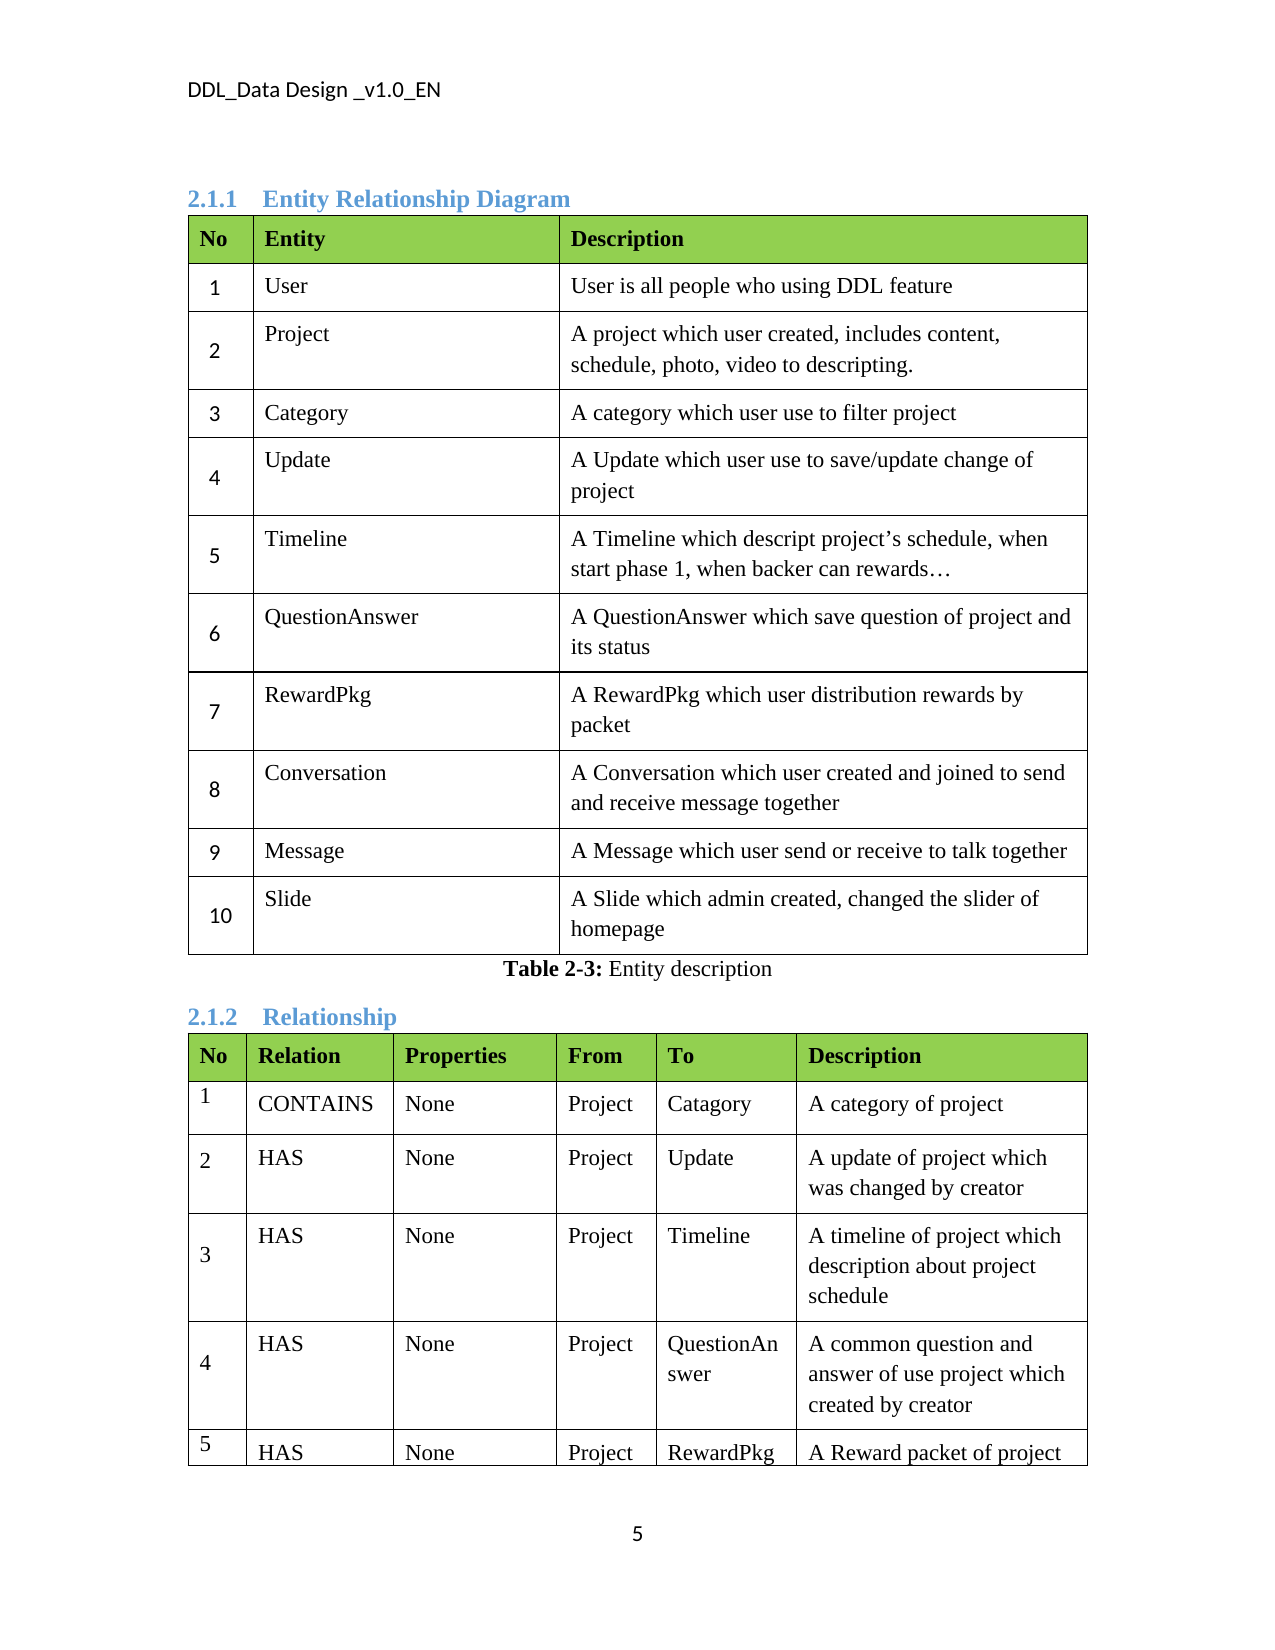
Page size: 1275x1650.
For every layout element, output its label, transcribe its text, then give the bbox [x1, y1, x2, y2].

table_cell [189, 312, 253, 389]
table_cell [189, 264, 253, 311]
table_cell [189, 751, 253, 828]
table_cell None [394, 1430, 556, 1465]
table_header Properties [394, 1034, 556, 1081]
subtitle Entity Relationship Diagram [187, 184, 1087, 213]
table_header No [189, 216, 253, 263]
table_cell A project which user created, includes content, schedule, photo, video to descripting. [560, 312, 1087, 389]
table_cell [189, 390, 253, 437]
table_cell RewardPkg [254, 673, 559, 749]
table_cell Conversation [254, 751, 559, 828]
table_cell User [254, 264, 559, 311]
table_cell [189, 829, 253, 876]
table_cell A category which user use to filter project [560, 390, 1087, 437]
table_cell User is all people who using DDL feature [560, 264, 1087, 311]
table_cell A Update which user use to save/update change of project [560, 438, 1087, 515]
table_cell HAS [247, 1214, 393, 1321]
text Table 2-3: Entity description [187, 955, 1087, 981]
table_cell A Conversation which user created and joined to send and receive message together [560, 751, 1087, 828]
table_cell HAS [247, 1135, 393, 1212]
table_cell None [394, 1322, 556, 1429]
table_cell HAS [247, 1322, 393, 1429]
table_cell Update [657, 1135, 796, 1212]
table_cell [189, 1214, 246, 1321]
table_cell [189, 438, 253, 515]
table_cell Category [254, 390, 559, 437]
table_header No [189, 1034, 246, 1081]
table_header From [557, 1034, 656, 1081]
table_cell Project [557, 1214, 656, 1321]
table_header Relation [247, 1034, 393, 1081]
table_cell A update of project which was changed by creator [797, 1135, 1087, 1212]
table_cell A common question and answer of use project which created by creator [797, 1322, 1087, 1429]
table_cell HAS [247, 1430, 393, 1465]
table_cell RewardPkg [657, 1430, 796, 1465]
table_cell Slide [254, 877, 559, 954]
table_cell A Slide which admin created, changed the slider of homepage [560, 877, 1087, 954]
table_cell Project [557, 1322, 656, 1429]
table_cell [189, 516, 253, 593]
table_cell A Reward packet of project which creator device to get funded [797, 1430, 1087, 1465]
table_cell A Timeline which descript project’s schedule, when start phase 1, when backer can rewards… [560, 516, 1087, 593]
table_cell [189, 594, 253, 671]
table_cell A RewardPkg which user distribution rewards by packet [560, 673, 1087, 749]
table_header Description [797, 1034, 1087, 1081]
table_cell A QuestionAnswer which save question of project and its status [560, 594, 1087, 671]
table_cell [189, 1135, 246, 1212]
table_cell Update [254, 438, 559, 515]
table_cell Timeline [657, 1214, 796, 1321]
subtitle Relationship [187, 1002, 1087, 1030]
table_header To [657, 1034, 796, 1081]
table_cell [189, 673, 253, 749]
table_cell Message [254, 829, 559, 876]
table_cell None [394, 1135, 556, 1212]
table_cell Project [557, 1082, 656, 1134]
table_cell [189, 1082, 246, 1134]
table_cell [189, 1322, 246, 1429]
table_cell None [394, 1214, 556, 1321]
table_cell CONTAINS [247, 1082, 393, 1134]
table_cell Catagory [657, 1082, 796, 1134]
table_header Entity [254, 216, 559, 263]
table_cell A timeline of project which description about project schedule [797, 1214, 1087, 1321]
table_cell [189, 877, 253, 954]
table_cell Project [254, 312, 559, 389]
table_cell QuestionAnswer [657, 1322, 796, 1429]
table_header Description [560, 216, 1087, 263]
table_cell A category of project [797, 1082, 1087, 1134]
table_cell Project [557, 1430, 656, 1465]
table_cell [189, 1430, 246, 1465]
table_cell Project [557, 1135, 656, 1212]
table_cell None [394, 1082, 556, 1134]
table_cell Timeline [254, 516, 559, 593]
table_cell QuestionAnswer [254, 594, 559, 671]
table_cell A Message which user send or receive to talk together [560, 829, 1087, 876]
